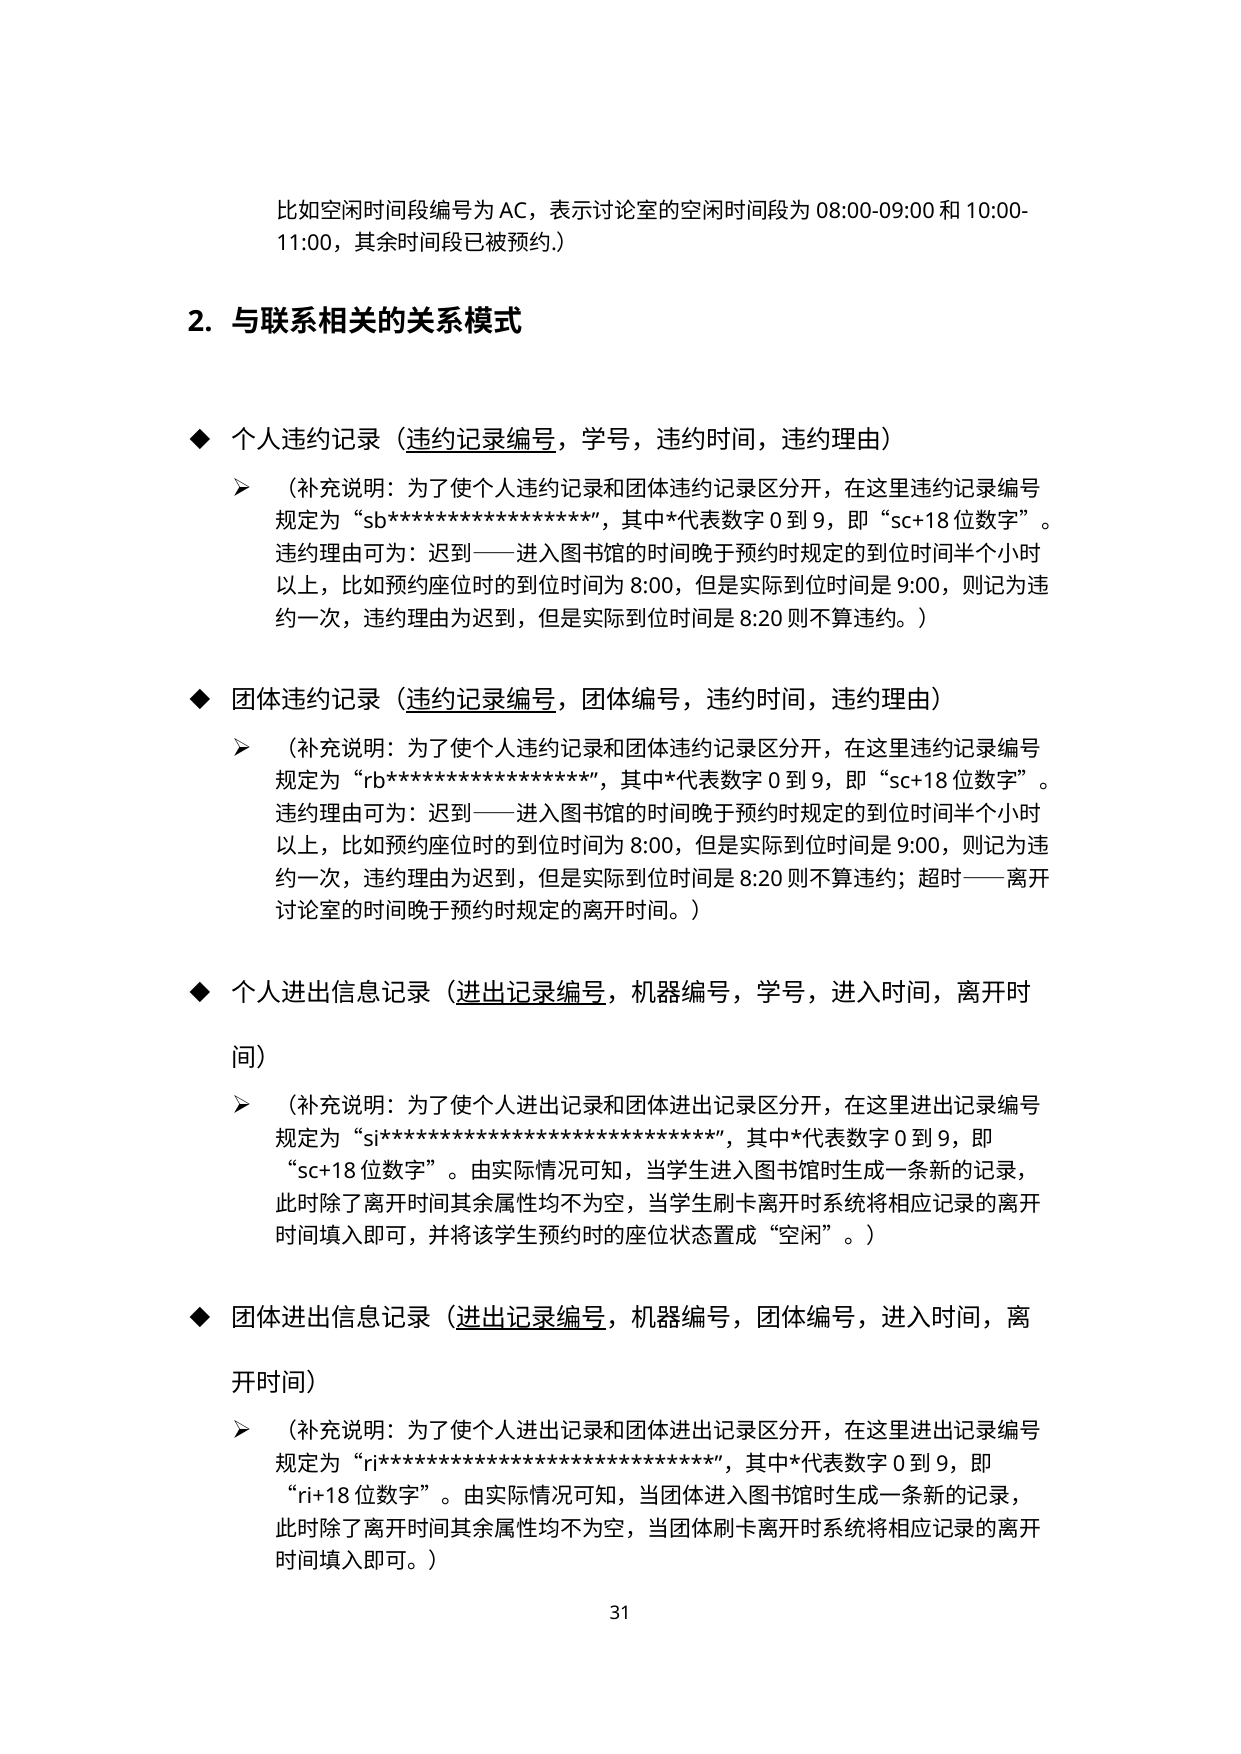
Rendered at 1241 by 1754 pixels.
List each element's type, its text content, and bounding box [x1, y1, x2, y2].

subtitle 与联系相关的关系模式 [187, 286, 1053, 351]
list （补充说明：为了使个人违约记录和团体违约记录区分开，在这里违约记录编号规定为“rb*****************”，其中*代表数字0到9，即“sc+18位数字”。违约理由可为：迟到——进入图书馆的时间晚于预约时规定的到位时间半个小时以上，比如预约座位时的到位时间为8:00，但是实际到位时间是9:00，则记为违约一次，违约理由为迟到，但是实际到位时间是8:20则不算违约；超时——离开讨论室的时间晚于预约时规定的离开时间。） [232, 730, 1053, 925]
list （补充说明：为了使个人进出记录和团体进出记录区分开，在这里进出记录编号规定为“ri****************************”，其中*代表数字0到9，即“ri+18位数字”。由实际情况可知，当团体进入图书馆时生成一条新的记录，此时除了离开时间其余属性均不为空，当团体刷卡离开时系统将相应记录的离开时间填入即可。） [232, 1413, 1053, 1575]
list 个人违约记录（违约记录编号，学号，违约时间，违约理由） [187, 405, 1053, 470]
list （补充说明：为了使个人进出记录和团体进出记录区分开，在这里进出记录编号规定为“si****************************”，其中*代表数字0到9，即“sc+18位数字”。由实际情况可知，当学生进入图书馆时生成一条新的记录，此时除了离开时间其余属性均不为空，当学生刷卡离开时系统将相应记录的离开时间填入即可，并将该学生预约时的座位状态置成“空闲”。） [232, 1088, 1053, 1250]
text 比如空闲时间段编号为AC，表示讨论室的空闲时间段为08:00-09:00和10:00-11:00，其余时间段已被预约.） [276, 192, 1053, 257]
list 团体违约记录（违约记录编号，团体编号，违约时间，违约理由） [187, 665, 1053, 730]
list 团体进出信息记录（进出记录编号，机器编号，团体编号，进入时间，离开时间） [187, 1283, 1053, 1413]
list （补充说明：为了使个人违约记录和团体违约记录区分开，在这里违约记录编号规定为“sb*****************”，其中*代表数字0到9，即“sc+18位数字”。违约理由可为：迟到——进入图书馆的时间晚于预约时规定的到位时间半个小时以上，比如预约座位时的到位时间为8:00，但是实际到位时间是9:00，则记为违约一次，违约理由为迟到，但是实际到位时间是8:20则不算违约。） [232, 470, 1053, 633]
list 个人进出信息记录（进出记录编号，机器编号，学号，进入时间，离开时间） [187, 958, 1053, 1088]
